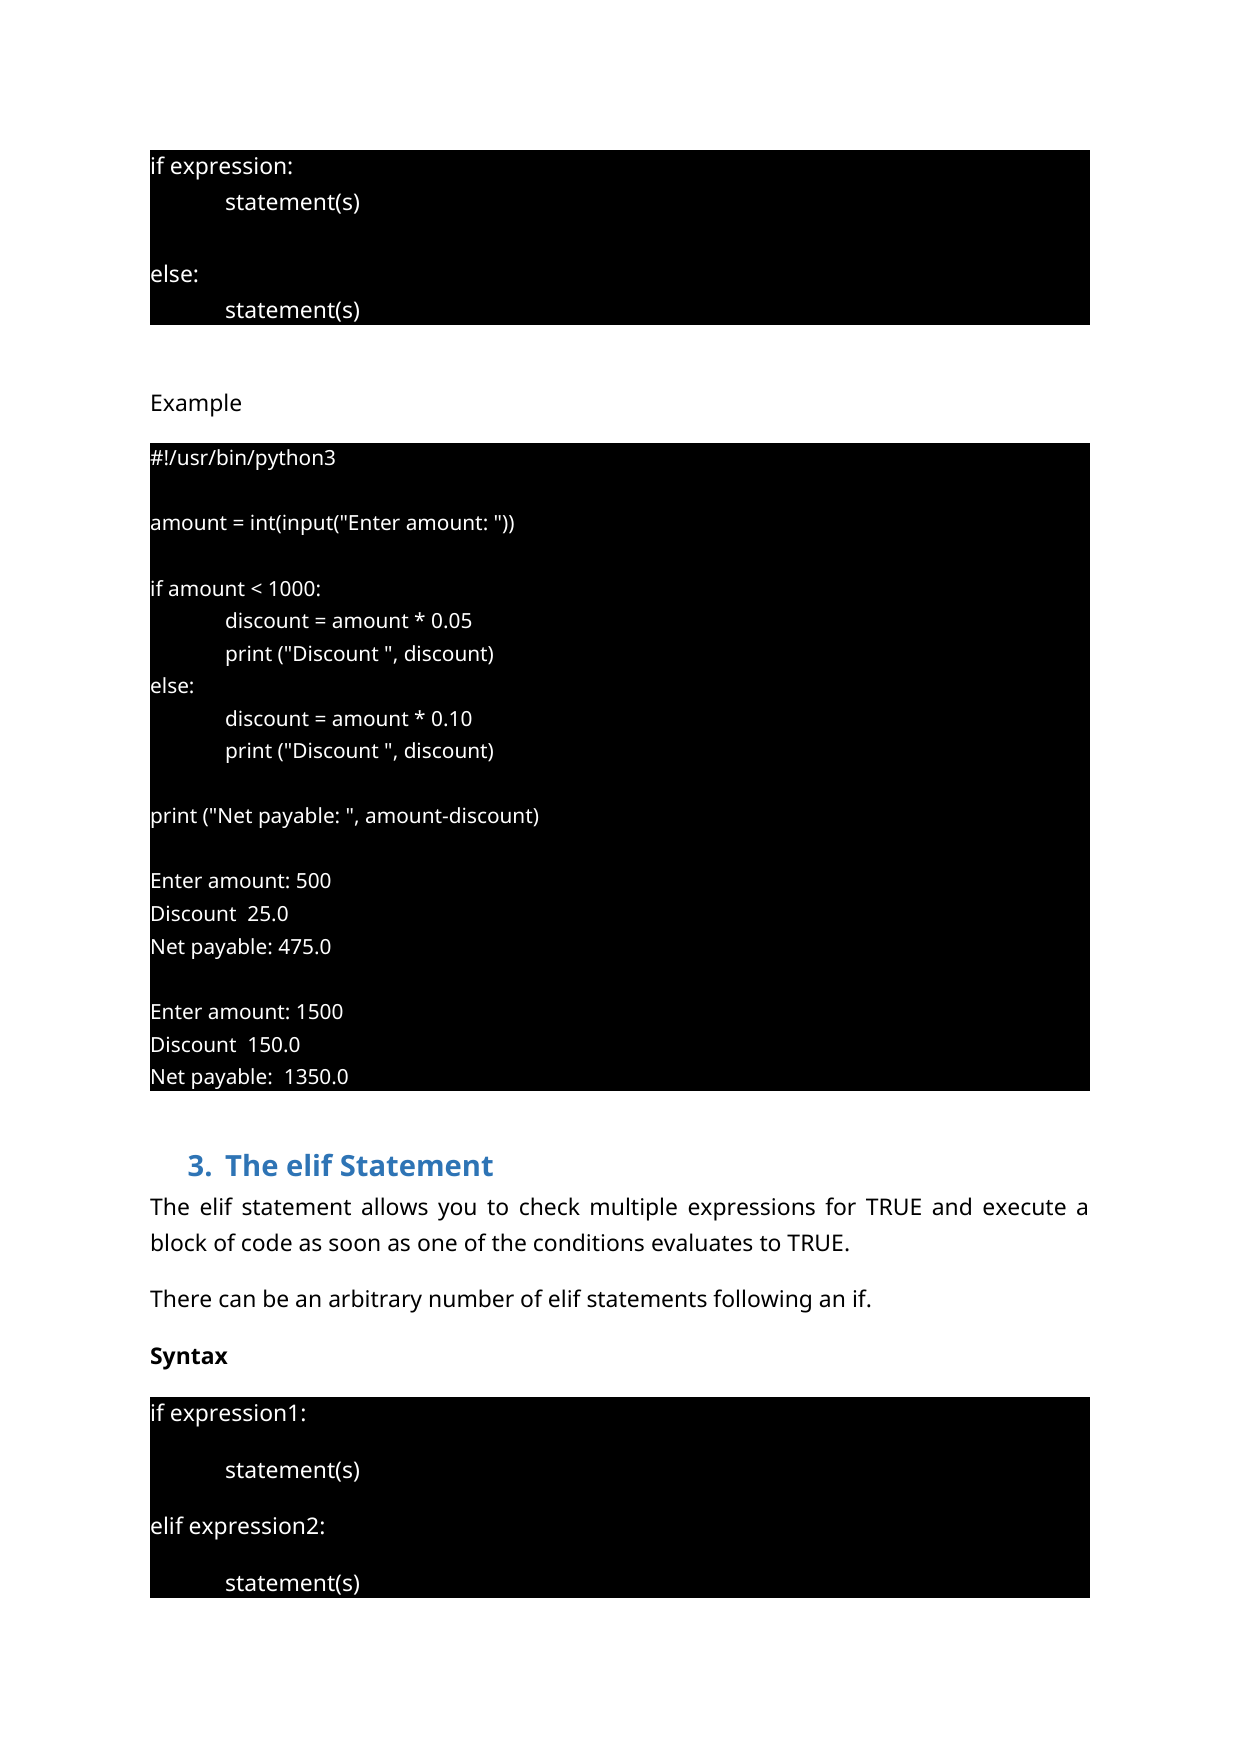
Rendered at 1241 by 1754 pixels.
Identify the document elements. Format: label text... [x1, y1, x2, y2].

text Discount 150.0 [150, 1030, 1090, 1058]
text Enter amount: 1500 [150, 997, 1090, 1026]
text discount = amount * 0.10 [150, 704, 1090, 732]
text statement(s) [150, 1453, 1090, 1485]
text The elif statement allows you to check multiple expressions for TRUE and execute a block of code as soon as one of the conditions evaluates to TRUE. [150, 1191, 1090, 1258]
subtitle The elif Statement [187, 1145, 1090, 1184]
text amount = int(input("Enter amount: ")) [150, 508, 1090, 537]
text else: [150, 671, 1090, 700]
text Enter amount: 500 [150, 867, 1090, 895]
text Example [150, 386, 1090, 418]
text print ("Discount ", discount) [150, 639, 1090, 667]
text elif expression2: [150, 1510, 1090, 1542]
text if expression: [150, 150, 1090, 181]
text #!/usr/bin/python3 [150, 443, 1090, 472]
text print ("Net payable: ", amount-discount) [150, 801, 1090, 830]
text print ("Discount ", discount) [150, 737, 1090, 765]
text else: [150, 258, 1090, 289]
text Discount 25.0 [150, 899, 1090, 928]
text There can be an arbitrary number of elif statements following an if. [150, 1283, 1090, 1314]
text if amount < 1000: [150, 574, 1090, 602]
text statement(s) [150, 1567, 1090, 1598]
text statement(s) [150, 294, 1090, 325]
text statement(s) [150, 186, 1090, 217]
text if expression1: [150, 1397, 1090, 1428]
text Net payable: 1350.0 [150, 1062, 1090, 1091]
text Net payable: 475.0 [150, 932, 1090, 960]
text Syntax [150, 1340, 1090, 1371]
text discount = amount * 0.05 [150, 606, 1090, 635]
